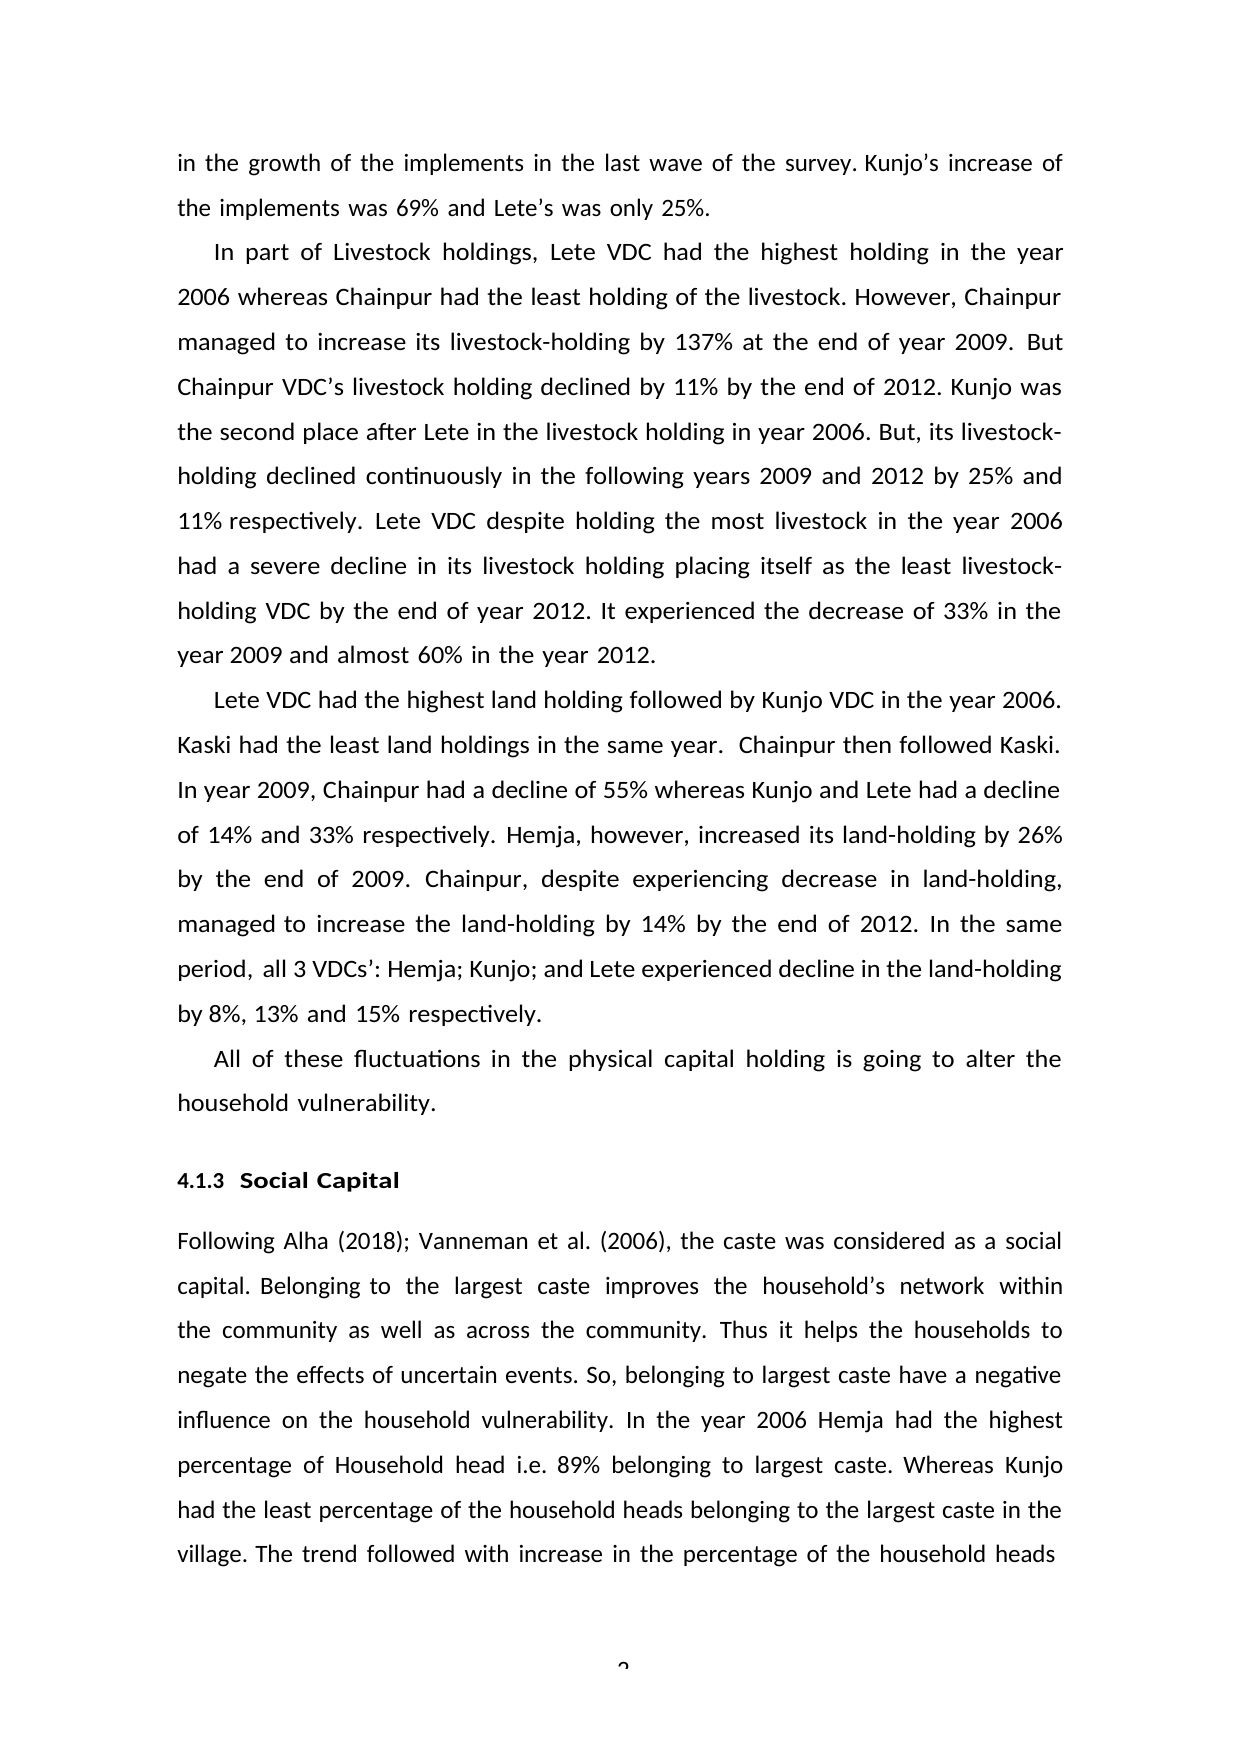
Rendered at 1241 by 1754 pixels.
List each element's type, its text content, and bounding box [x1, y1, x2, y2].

text In part of Livestock holdings, Lete VDC had the highest holding in the year 2006 whereas Chainpur had the least holding of the livestock. However, Chainpur managed to increase its livestock-holding by 137% at the end of year 2009. But Chainpur VDC’s livestock holding declined by 11% by the end of 2012. Kunjo was the second place after Lete in the livestock holding in year 2006. But, its livestock- holding declined continuously in the following years 2009 and 2012 by 25% and 11% respectively. Lete VDC despite holding the most livestock in the year 2006 had a severe decline in its livestock holding placing itself as the least livestock-holding VDC by the end of year 2012. It experienced the decrease of 33% in the year 2009 and almost 60% in the year 2012. [177, 236, 1063, 670]
list Social Capital [177, 1166, 1138, 1194]
text Following Alha (2018); Vanneman et al. (2006), the caste was considered as a social capital. Belonging to the largest caste improves the household’s network within the community as well as across the community. Thus it helps the households to negate the effects of uncertain events. So, belonging to largest caste have a negative influence on the household vulnerability. In the year 2006 Hemja had the highest percentage of Household head i.e. 89% belonging to largest caste. Whereas Kunjo had the least percentage of the household heads belonging to the largest caste in the village. The trend followed with increase in the percentage of the household heads [177, 1225, 1063, 1569]
text Lete VDC had the highest land holding followed by Kunjo VDC in the year 2006. Kaski had the least land holdings in the same year. Chainpur then followed Kaski. In year 2009, Chainpur had a decline of 55% whereas Kunjo and Lete had a decline of 14% and 33% respectively. Hemja, however, increased its land-holding by 26% by the end of 2009. Chainpur, despite experiencing decrease in land-holding, managed to increase the land-holding by 14% by the end of 2012. In the same period, all 3 VDCs’: Hemja; Kunjo; and Lete experienced decline in the land-holding by 8%, 13% and 15% respectively. [177, 684, 1063, 1028]
text All of these fluctuations in the physical capital holding is going to alter the household vulnerability. [177, 1043, 1063, 1118]
text in the growth of the implements in the last wave of the survey. Kunjo’s increase of the implements was 69% and Lete’s was only 25%. [177, 147, 1063, 222]
